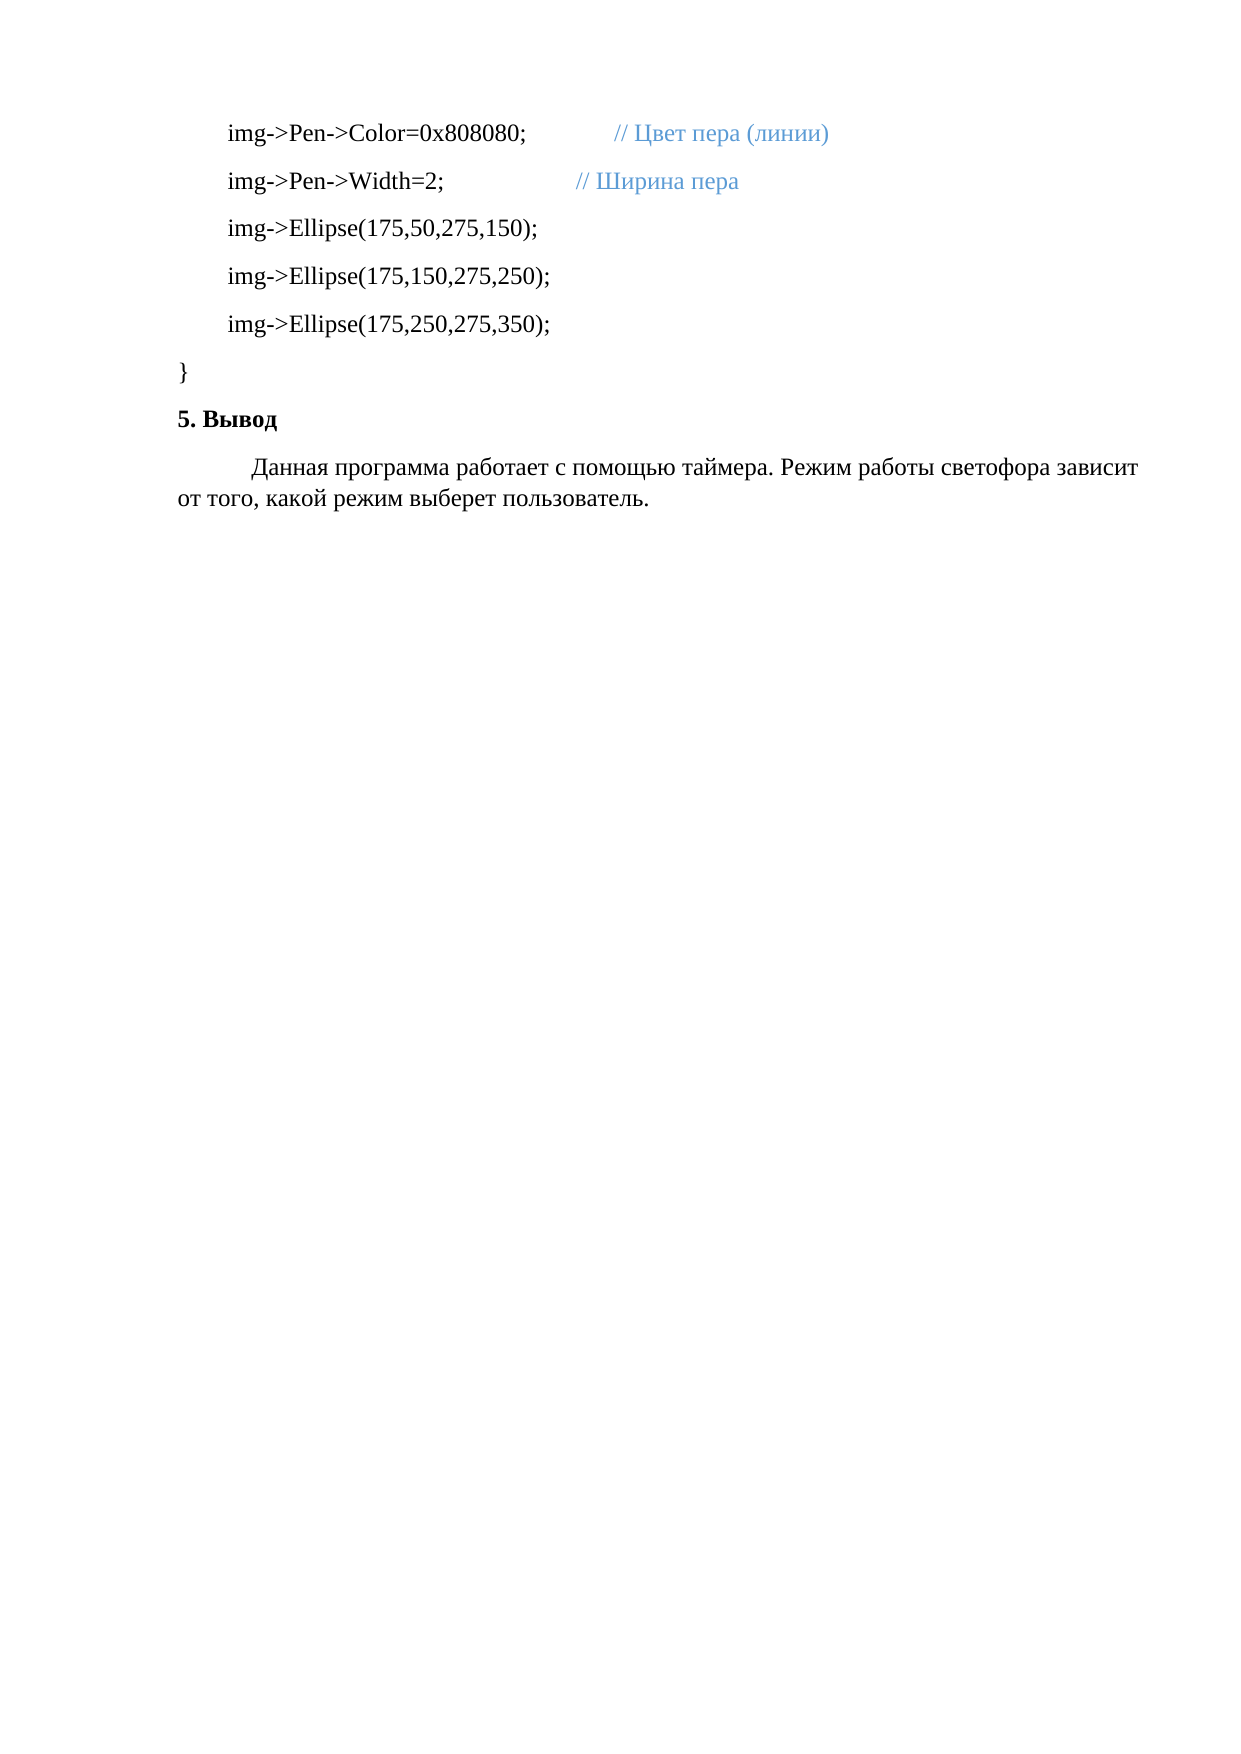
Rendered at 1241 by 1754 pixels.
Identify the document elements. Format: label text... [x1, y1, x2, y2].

text img->Ellipse(175,250,275,350); [177, 309, 1152, 338]
text img->Pen->Width=2; // Ширина пера [177, 166, 1152, 194]
text img->Ellipse(175,50,275,150); [177, 213, 1152, 242]
text img->Ellipse(175,150,275,250); [177, 261, 1152, 290]
text Данная программа работает с помощью таймера. Режим работы светофора зависит от того, какой режим выберет пользователь. [177, 452, 1152, 512]
text img->Pen->Color=0x808080; // Цвет пера (линии) [177, 118, 1152, 147]
text } [177, 357, 1152, 385]
text 5. Вывод [177, 404, 1152, 433]
